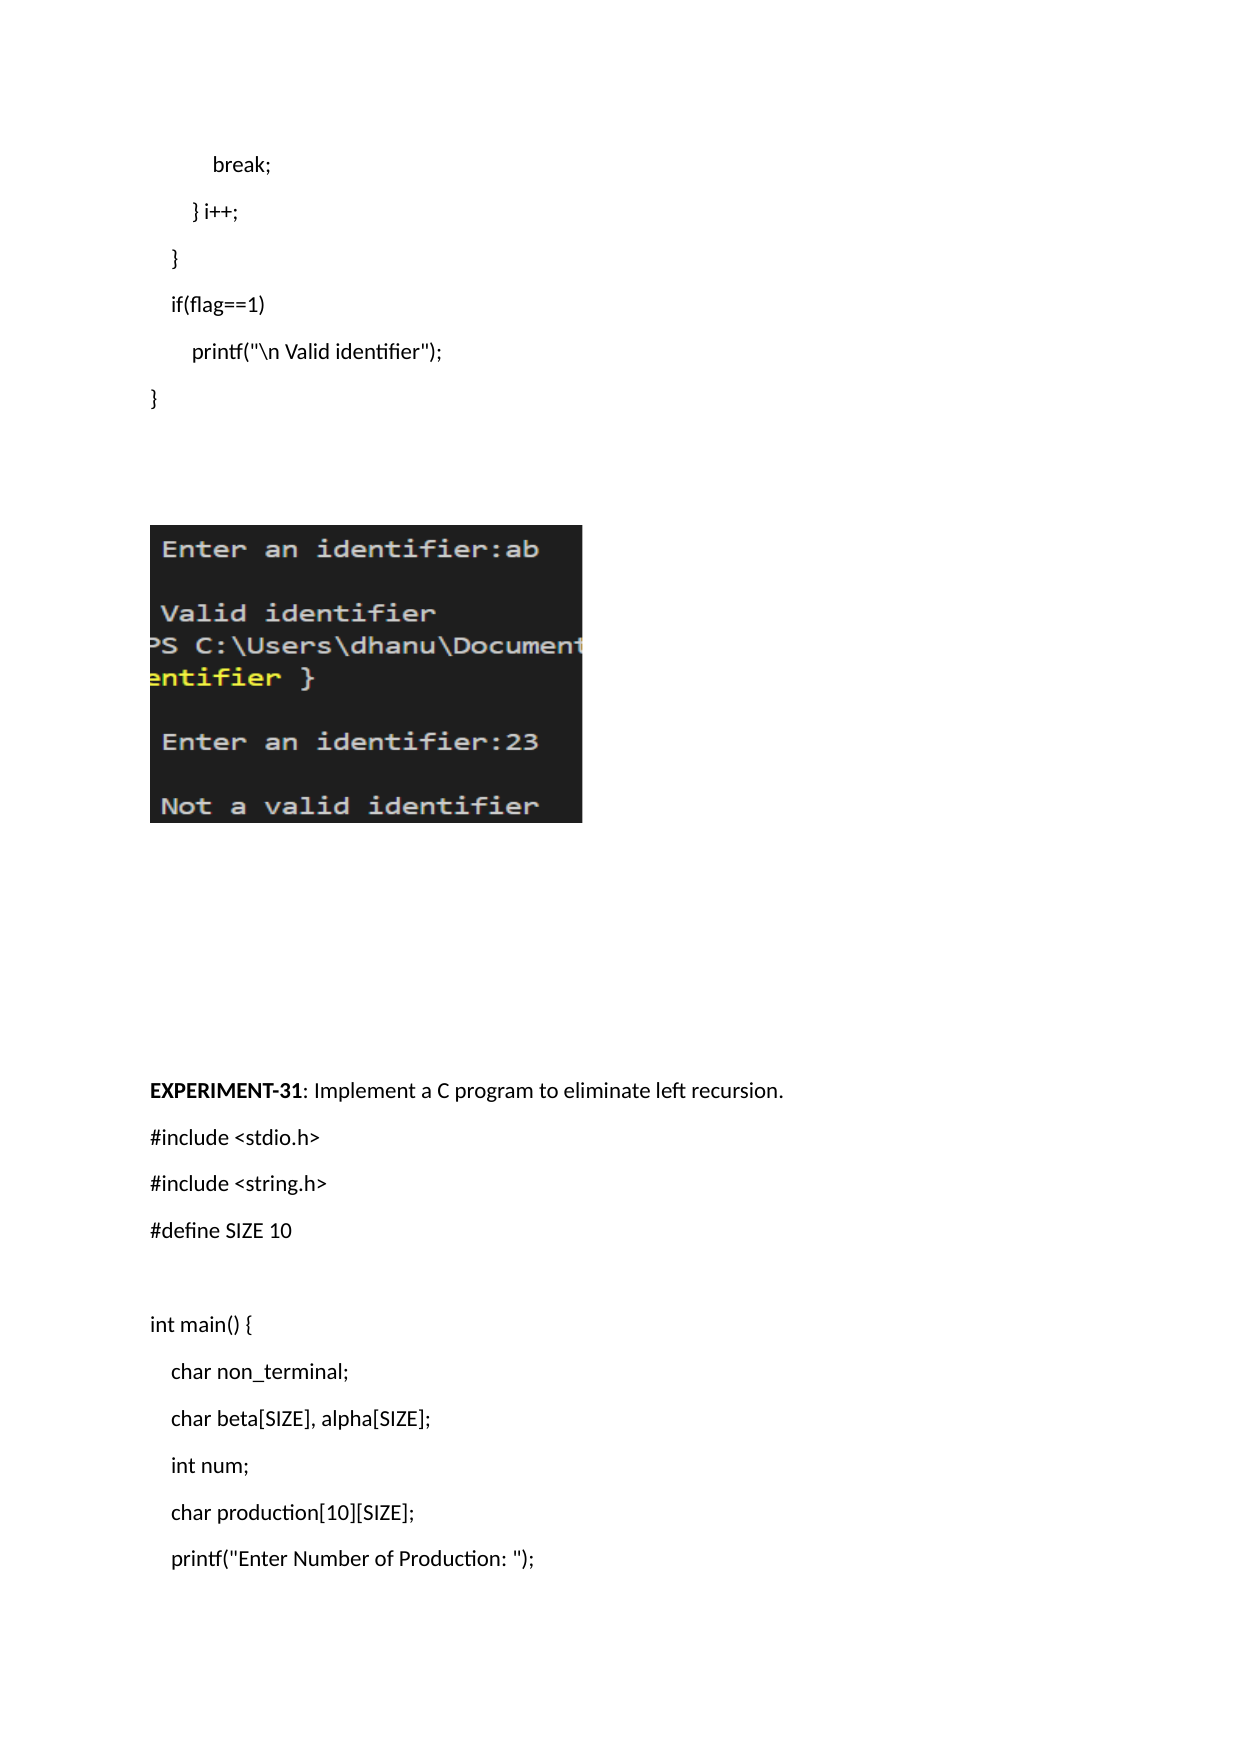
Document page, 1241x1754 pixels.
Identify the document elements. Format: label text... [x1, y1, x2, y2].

text if(flag==1) [150, 291, 1090, 319]
text char non_terminal; [150, 1357, 1090, 1385]
text #define SIZE 10 [150, 1216, 1090, 1244]
text #include <stdio.h> [150, 1123, 1090, 1151]
text } [150, 244, 1090, 272]
text #include <string.h> [150, 1169, 1090, 1197]
text printf("Enter Number of Production: "); [150, 1544, 1090, 1572]
text } i++; [150, 197, 1090, 225]
text int num; [150, 1451, 1090, 1479]
text } [150, 384, 1090, 412]
text break; [150, 150, 1090, 178]
text int main() { [150, 1310, 1090, 1338]
text char beta[SIZE], alpha[SIZE]; [150, 1404, 1090, 1432]
text printf("\n Valid identifier"); [150, 337, 1090, 366]
text char production[10][SIZE]; [150, 1498, 1090, 1526]
text EXPERIMENT-31: Implement a C program to eliminate left recursion. [150, 1076, 1090, 1104]
picture [150, 525, 583, 823]
